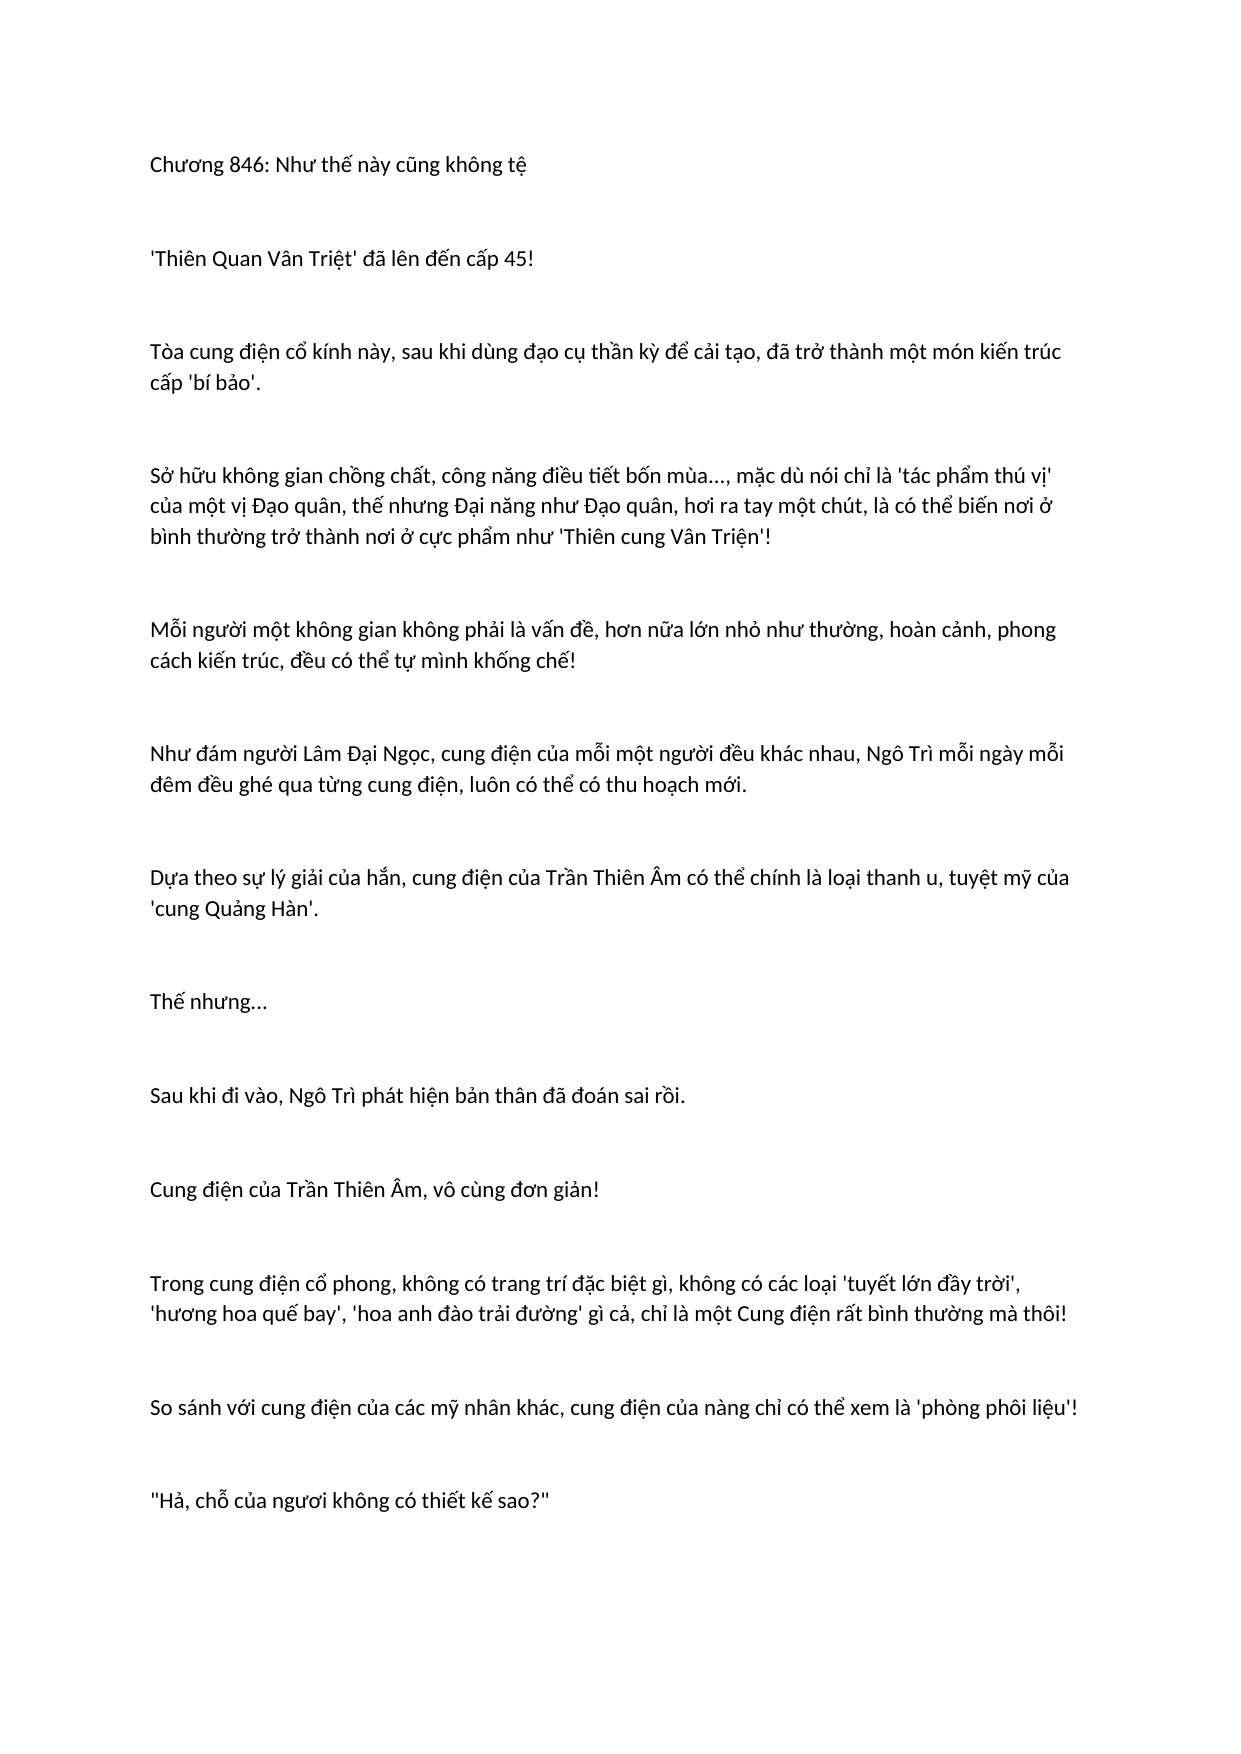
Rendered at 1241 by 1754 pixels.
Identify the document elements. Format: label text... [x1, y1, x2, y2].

text Trong cung điện cổ phong, không có trang trí đặc biệt gì, không có các loại 'tuyết lớn đầy trời', 'hương hoa quế bay', 'hoa anh đào trải đường' gì cả, chỉ là một Cung điện rất bình thường mà thôi! [150, 1269, 1090, 1327]
text So sánh với cung điện của các mỹ nhân khác, cung điện của nàng chỉ có thể xem là 'phòng phôi liệu'! [150, 1393, 1090, 1421]
text Dựa theo sự lý giải của hắn, cung điện của Trần Thiên Âm có thể chính là loại thanh u, tuyệt mỹ của 'cung Quảng Hàn'. [150, 863, 1090, 922]
text Tòa cung điện cổ kính này, sau khi dùng đạo cụ thần kỳ để cải tạo, đã trở thành một món kiến trúc cấp 'bí bảo'. [150, 337, 1090, 396]
text Như đám người Lâm Đại Ngọc, cung điện của mỗi một người đều khác nhau, Ngô Trì mỗi ngày mỗi đêm đều ghé qua từng cung điện, luôn có thể có thu hoạch mới. [150, 739, 1090, 798]
text Chương 846: Như thế này cũng không tệ [150, 150, 1090, 178]
text Sau khi đi vào, Ngô Trì phát hiện bản thân đã đoán sai rồi. [150, 1081, 1090, 1109]
text "Hả, chỗ của ngươi không có thiết kế sao?" [150, 1486, 1090, 1514]
text Sở hữu không gian chồng chất, công năng điều tiết bốn mùa..., mặc dù nói chỉ là 'tác phẩm thú vị' của một vị Đạo quân, thế nhưng Đại năng như Đạo quân, hơi ra tay một chút, là có thể biến nơi ở bình thường trở thành nơi ở cực phẩm như 'Thiên cung Vân Triện'! [150, 461, 1090, 550]
text Cung điện của Trần Thiên Âm, vô cùng đơn giản! [150, 1175, 1090, 1203]
text Mỗi người một không gian không phải là vấn đề, hơn nữa lớn nhỏ như thường, hoàn cảnh, phong cách kiến trúc, đều có thể tự mình khống chế! [150, 616, 1090, 674]
text 'Thiên Quan Vân Triệt' đã lên đến cấp 45! [150, 244, 1090, 272]
text Thế nhưng... [150, 987, 1090, 1016]
